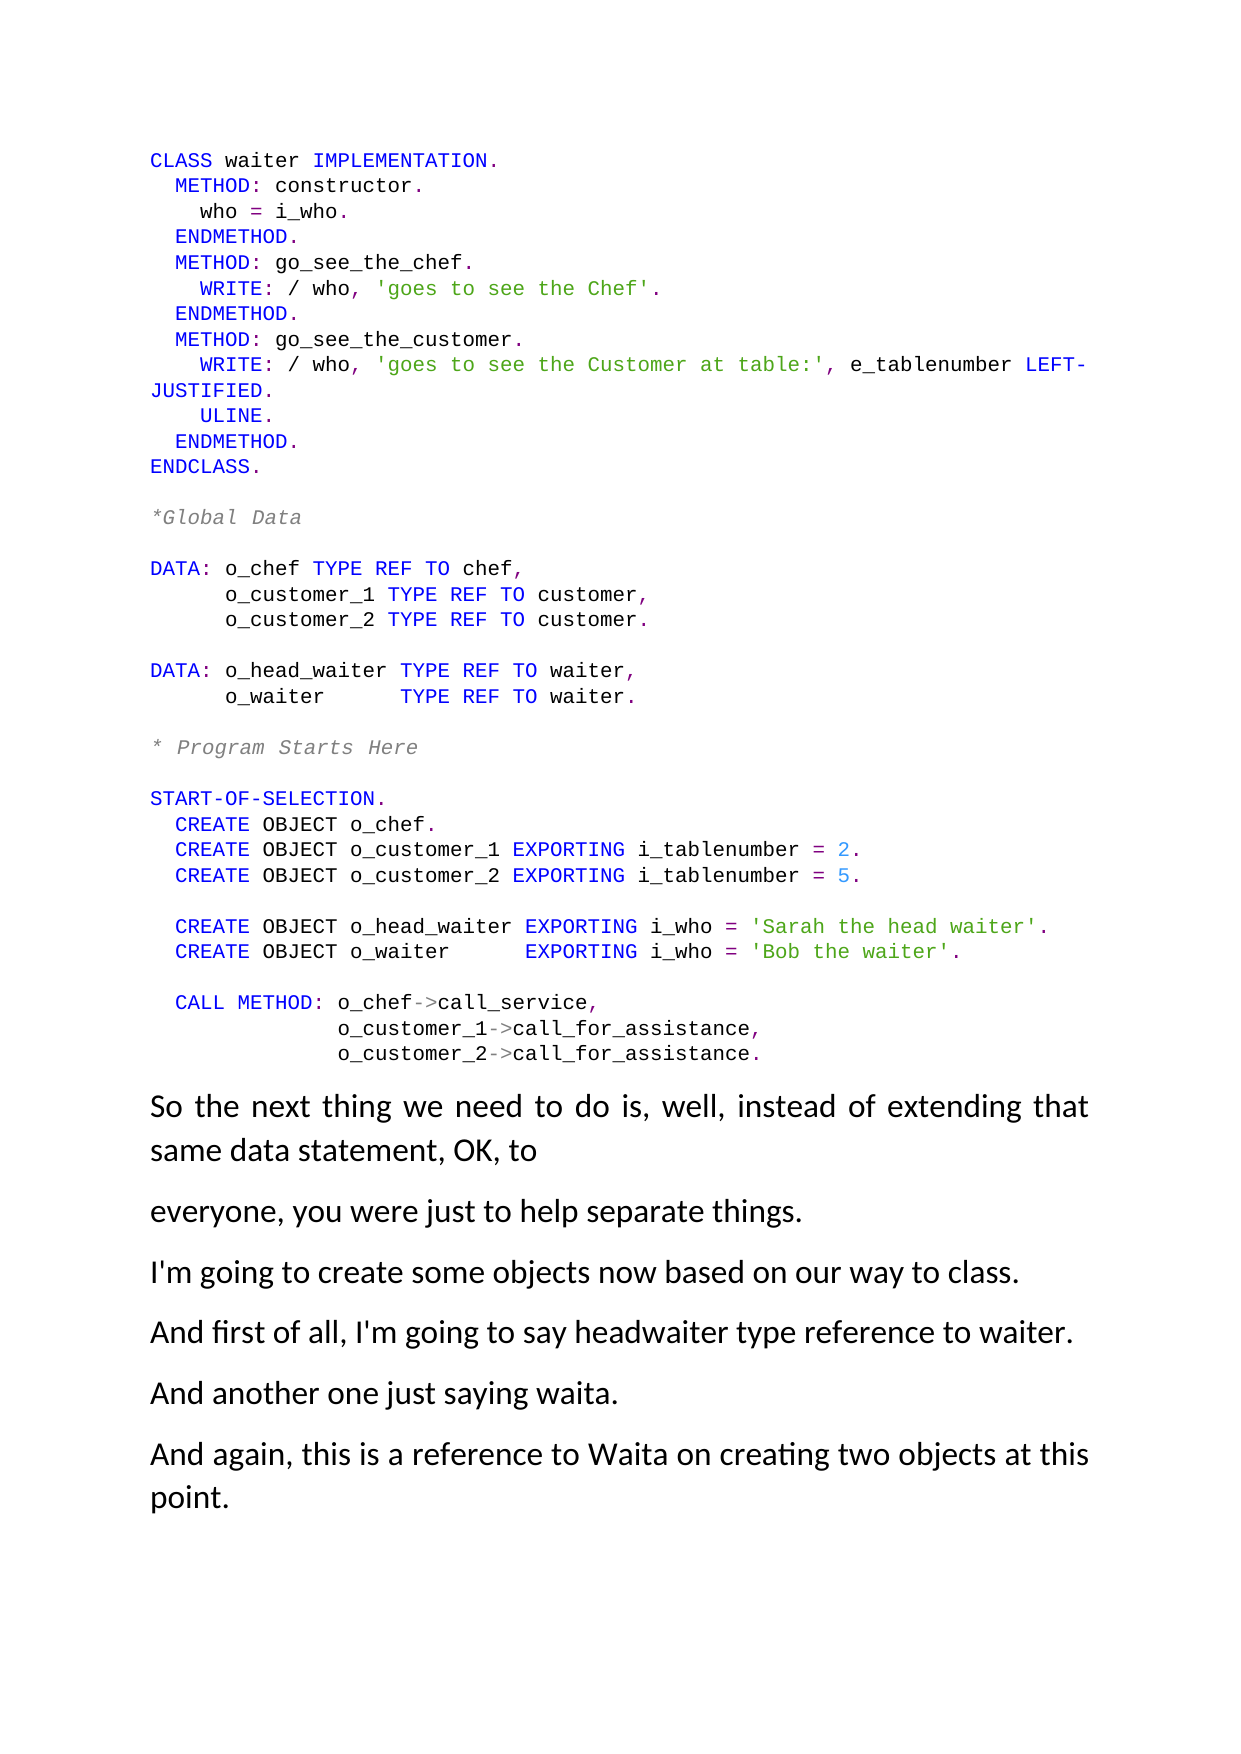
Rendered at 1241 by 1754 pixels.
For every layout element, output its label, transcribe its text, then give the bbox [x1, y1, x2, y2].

text And another one just saying waita. [150, 1372, 1090, 1413]
text So the next thing we need to do is, well, instead of extending that same data statement, OK, to [150, 1085, 1090, 1170]
text everyone, you were just to help separate things. [150, 1190, 1090, 1231]
text I'm going to create some objects now based on our way to class. [150, 1251, 1090, 1291]
text And again, this is a reference to Waita on creating two objects at this point. [150, 1432, 1090, 1517]
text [150, 150, 1090, 1067]
text And first of all, I'm going to say headwaiter type reference to waiter. [150, 1311, 1090, 1352]
